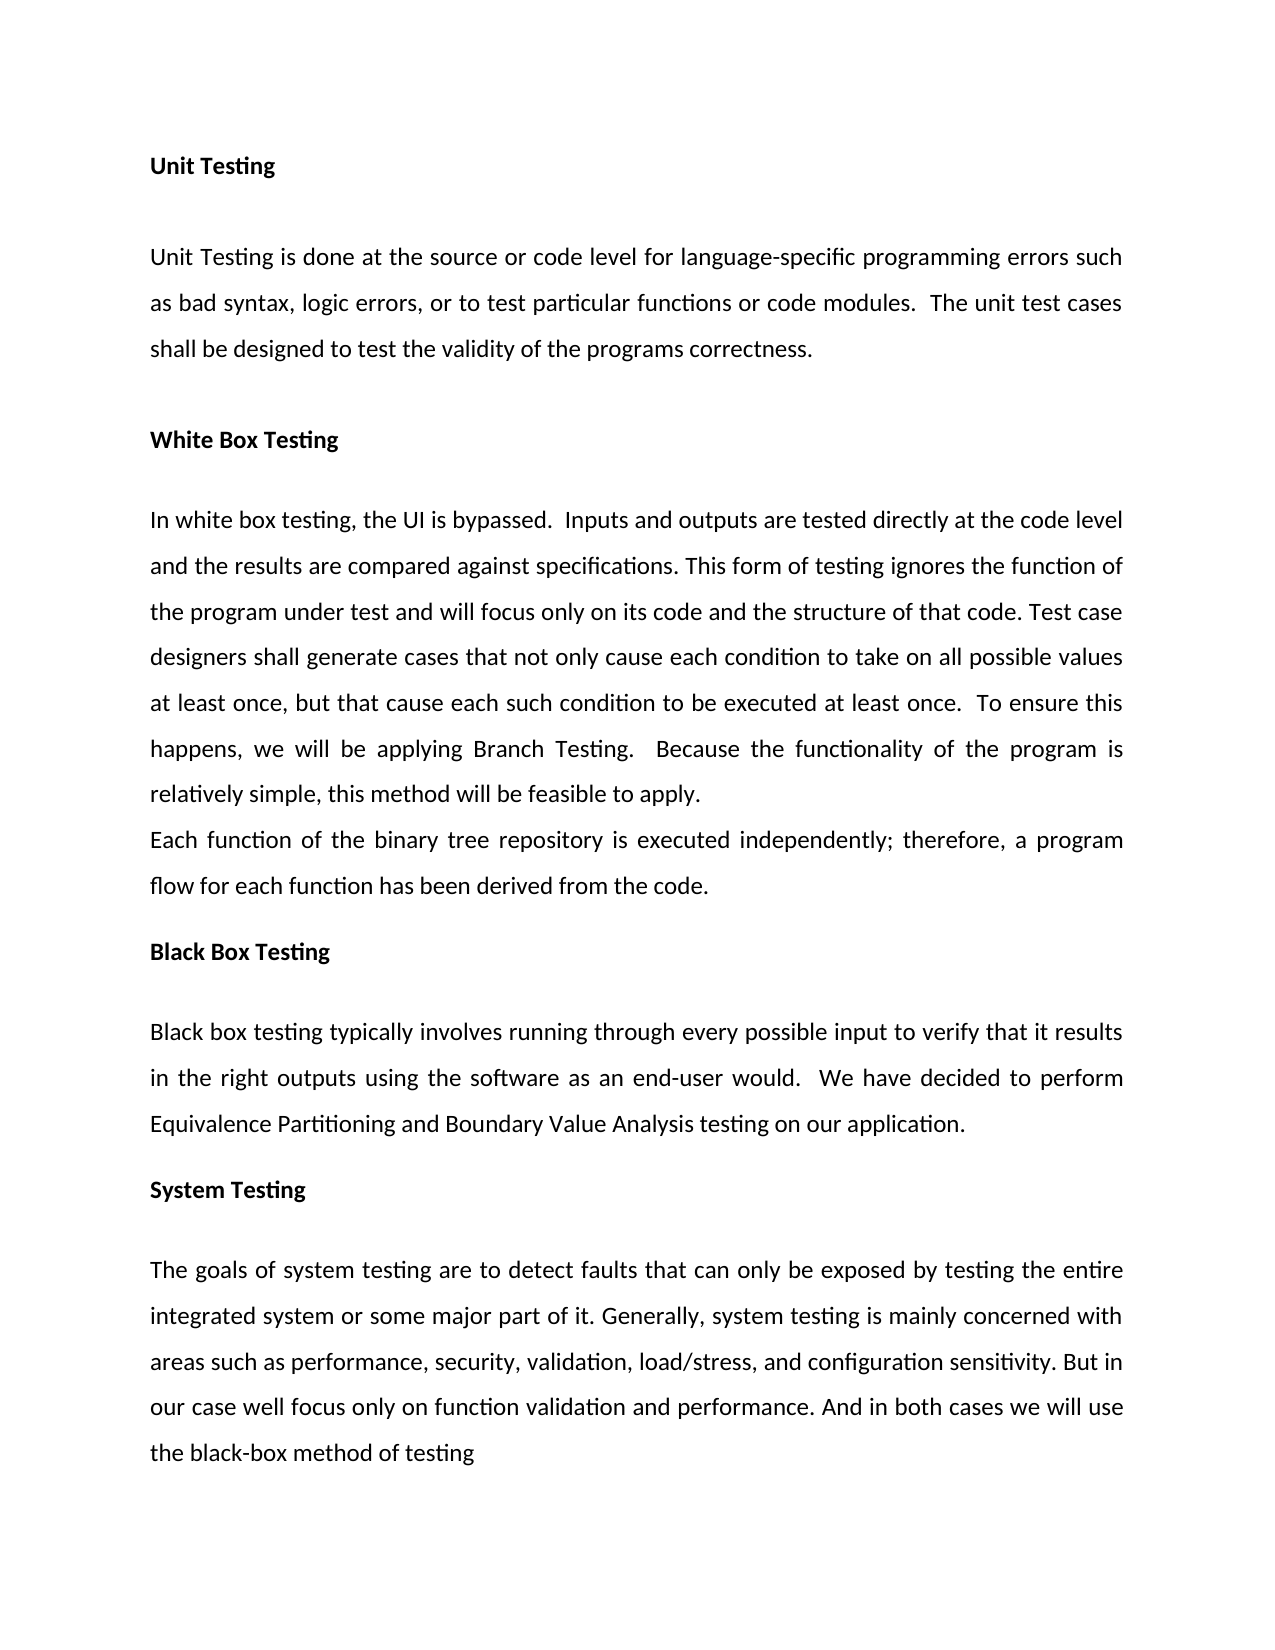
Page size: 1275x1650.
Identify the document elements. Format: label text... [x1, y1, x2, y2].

subtitle Black Box Testing [150, 937, 1125, 967]
subtitle White Box Testing [150, 424, 1125, 455]
text Unit Testing is done at the source or code level for language-specific programming errors such as bad syntax, logic errors, or to test particular functions or code modules. The unit test cases shall be designed to test the validity of the programs correctness. [150, 241, 1125, 363]
subtitle Unit Testing [150, 150, 1125, 181]
text Black box testing typically involves running through every possible input to verify that it results in the right outputs using the software as an end-user would. We have decided to perform Equivalence Partitioning and Boundary Value Analysis testing on our application. [150, 1016, 1125, 1138]
subtitle System Testing [150, 1174, 1125, 1205]
text Each function of the binary tree repository is executed independently; therefore, a program flow for each function has been derived from the code. [150, 824, 1125, 901]
text In white box testing, the UI is bypassed. Inputs and outputs are tested directly at the code level and the results are compared against specifications. This form of testing ignores the function of the program under test and will focus only on its code and the structure of that code. Test case designers shall generate cases that not only cause each condition to take on all possible values at least once, but that cause each such condition to be executed at least once. To ensure this happens, we will be applying Branch Testing. Because the functionality of the program is relatively simple, this method will be feasible to apply. [150, 504, 1125, 809]
text The goals of system testing are to detect faults that can only be exposed by testing the entire integrated system or some major part of it. Generally, system testing is mainly concerned with areas such as performance, security, validation, load/stress, and configuration sensitivity. But in our case well focus only on function validation and performance. And in both cases we will use the black-box method of testing [150, 1254, 1125, 1468]
